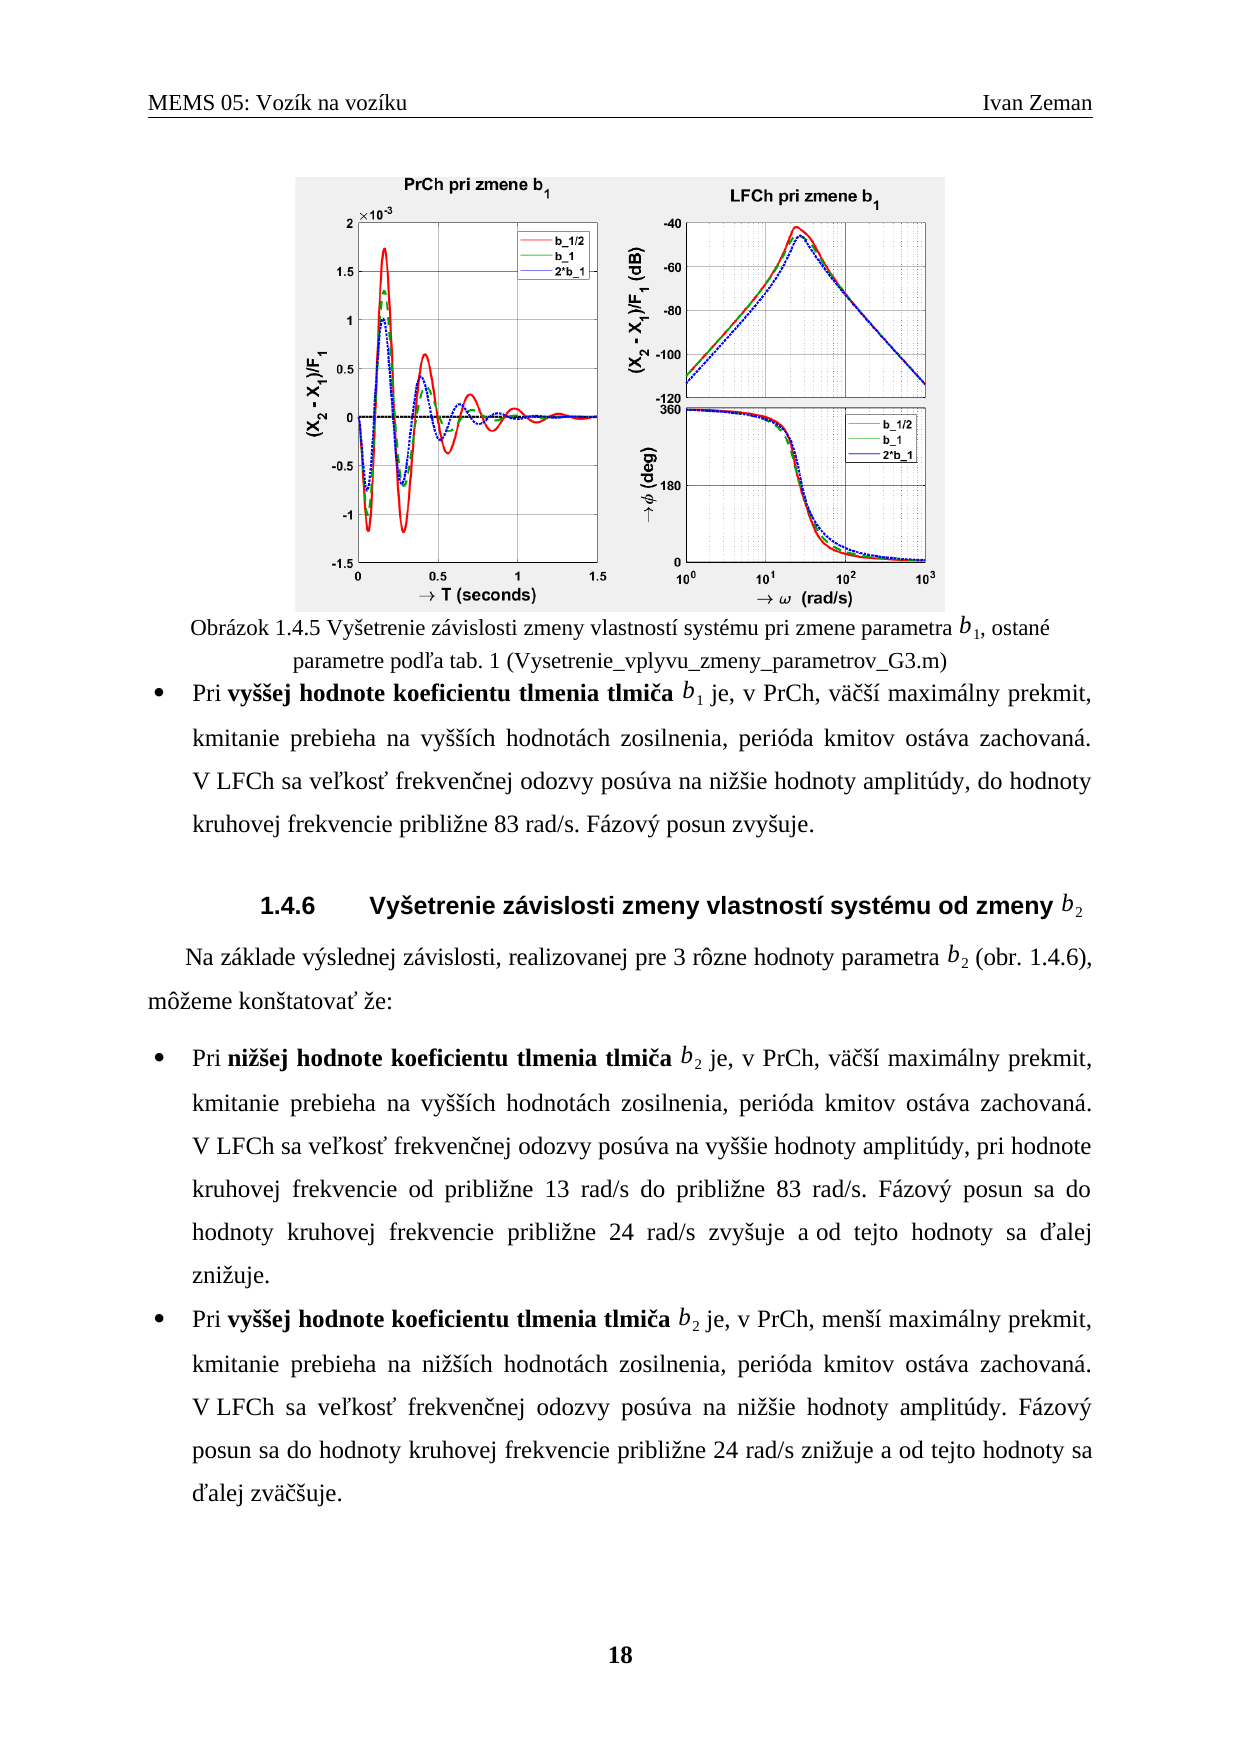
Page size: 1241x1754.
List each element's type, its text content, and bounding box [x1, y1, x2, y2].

text Obrázok 1.4.5 Vyšetrenie závislosti zmeny vlastností systému pri zmene parametra , ostané parametre podľa tab. 1 (Vysetrenie_vplyvu_zmeny_parametrov_G3.m) [148, 612, 1093, 673]
list Pri nižšej hodnote koeficientu tlmenia tlmiča je, v PrCh, väčší maximálny prekmit, kmitanie prebieha na vyšších hodnotách zosilnenia, perióda kmitov ostáva zachovaná. V LFCh sa veľkosť frekvenčnej odozvy posúva na vyššie hodnoty amplitúdy, pri hodnote kruhovej frekvencie od približne 13 rad/s do približne 83 rad/s. Fázový posun sa do hodnoty kruhovej frekvencie približne 24 rad/s zvyšuje a od tejto hodnoty sa ďalej znižuje. [155, 1042, 1093, 1289]
text Na základe výslednej závislosti, realizovanej pre 3 rôzne hodnoty parametra (obr. 1.4.6), môžeme konštatovať že: [148, 941, 1093, 1015]
subtitle Vyšetrenie závislosti zmeny vlastností systému od zmeny [223, 889, 1093, 921]
list Pri vyššej hodnote koeficientu tlmenia tlmiča je, v PrCh, menší maximálny prekmit, kmitanie prebieha na nižších hodnotách zosilnenia, perióda kmitov ostáva zachovaná. V LFCh sa veľkosť frekvenčnej odozvy posúva na nižšie hodnoty amplitúdy. Fázový posun sa do hodnoty kruhovej frekvencie približne 24 rad/s znižuje a od tejto hodnoty sa ďalej zväčšuje. [155, 1303, 1093, 1507]
list Pri vyššej hodnote koeficientu tlmenia tlmiča je, v PrCh, väčší maximálny prekmit, kmitanie prebieha na vyšších hodnotách zosilnenia, perióda kmitov ostáva zachovaná. V LFCh sa veľkosť frekvenčnej odozvy posúva na nižšie hodnoty amplitúdy, do hodnoty kruhovej frekvencie približne 83 rad/s. Fázový posun zvyšuje. [154, 677, 1093, 838]
picture [295, 177, 945, 612]
